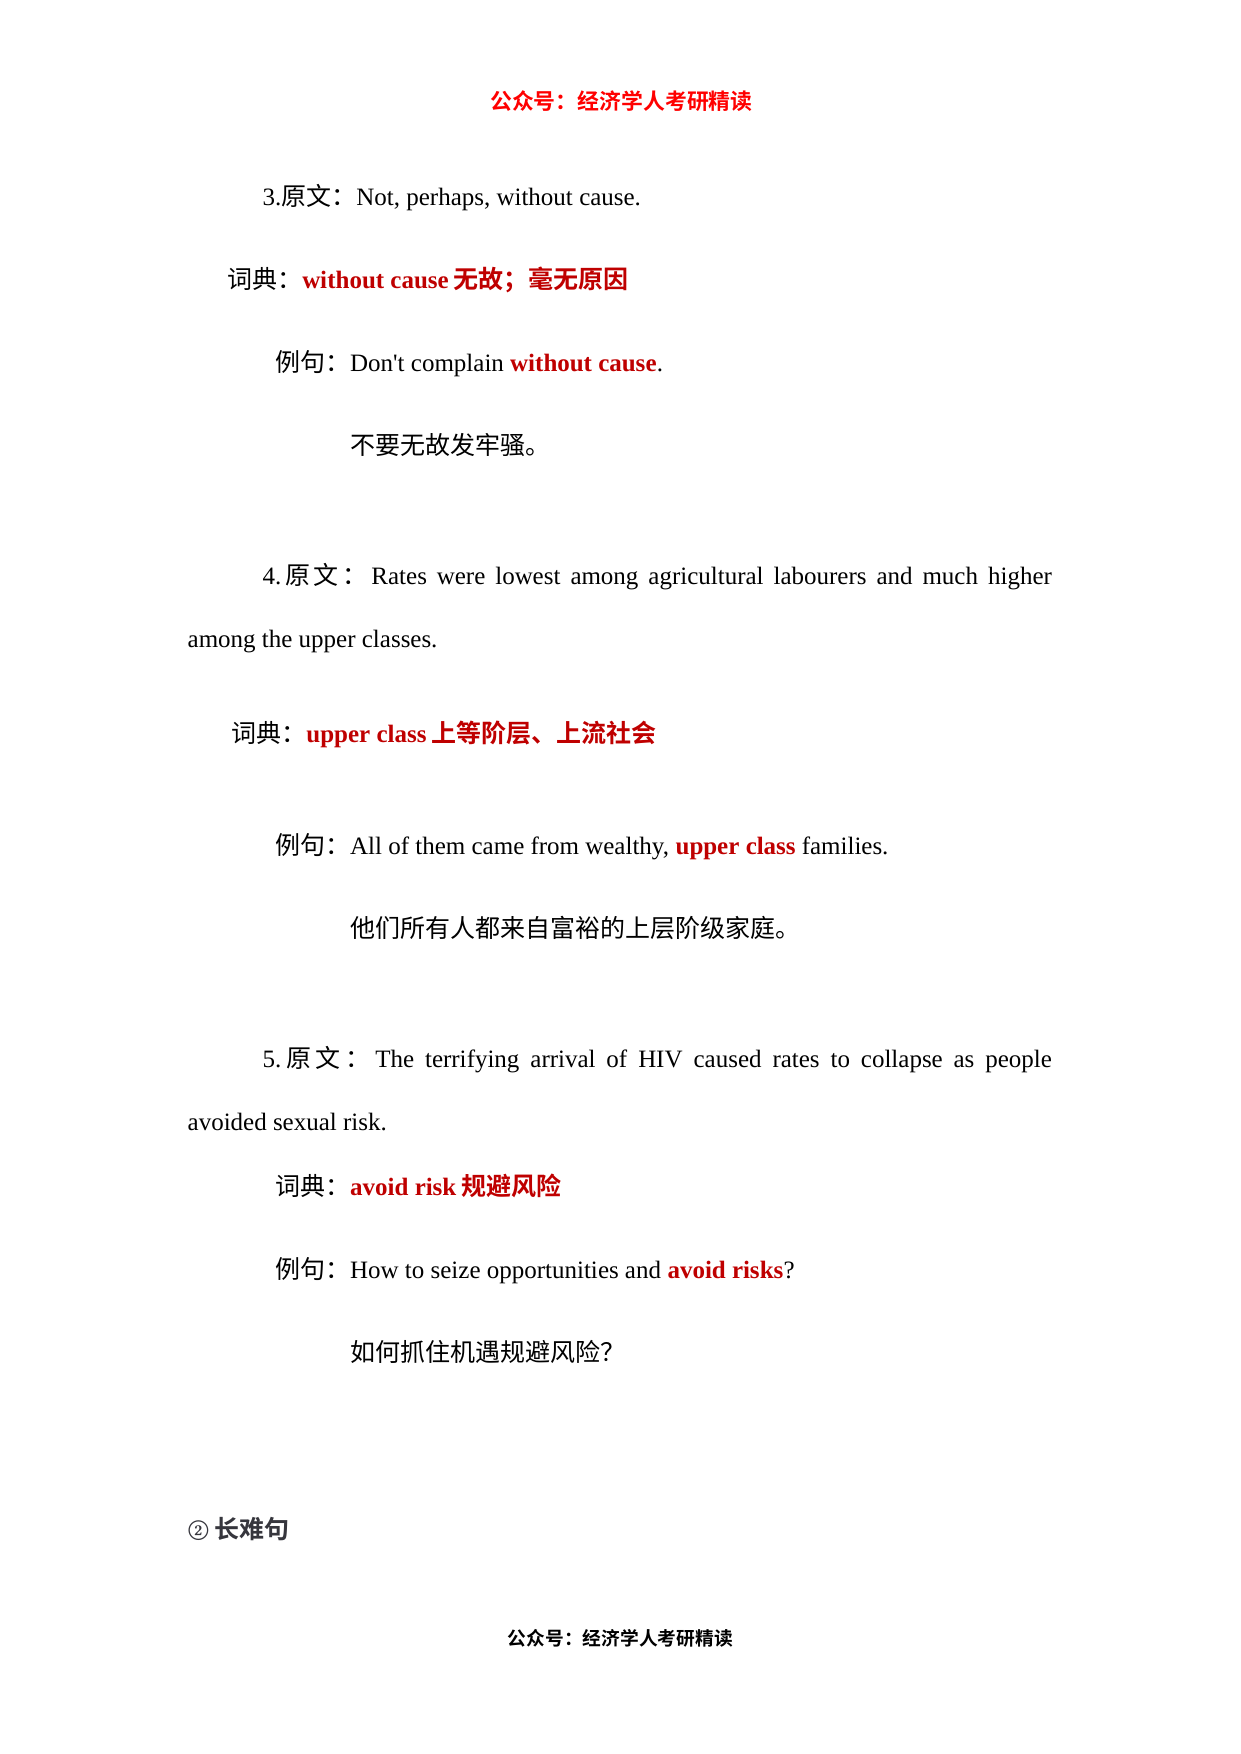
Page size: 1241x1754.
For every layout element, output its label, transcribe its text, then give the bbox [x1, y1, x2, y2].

text 例句：All of them came from wealthy, upper class families. [231, 811, 1053, 876]
text 词典：without cause无故；毫无原因 [187, 245, 1053, 310]
text 例句：How to seize opportunities and avoid risks? [231, 1235, 1053, 1300]
text 如何抓住机遇规避风险？ [231, 1318, 1053, 1383]
text 词典：avoid risk规避风险 [187, 1152, 1053, 1217]
text 词典：upper class上等阶层、上流社会 [187, 699, 1053, 764]
text 4.原文：Rates were lowest among agricultural labourers and much higher among the upper classes. [187, 541, 1053, 655]
text ②长难句 [187, 1495, 1053, 1560]
text 3.原文：Not, perhaps, without cause. [187, 162, 1053, 227]
text 不要无故发牢骚。 [231, 411, 1053, 476]
text 例句：Don't complain without cause. [231, 328, 1053, 393]
text 5.原文：The terrifying arrival of HIV caused rates to collapse as people avoided sexual risk. [187, 1024, 1053, 1138]
text 他们所有人都来自富裕的上层阶级家庭。 [231, 894, 1053, 959]
